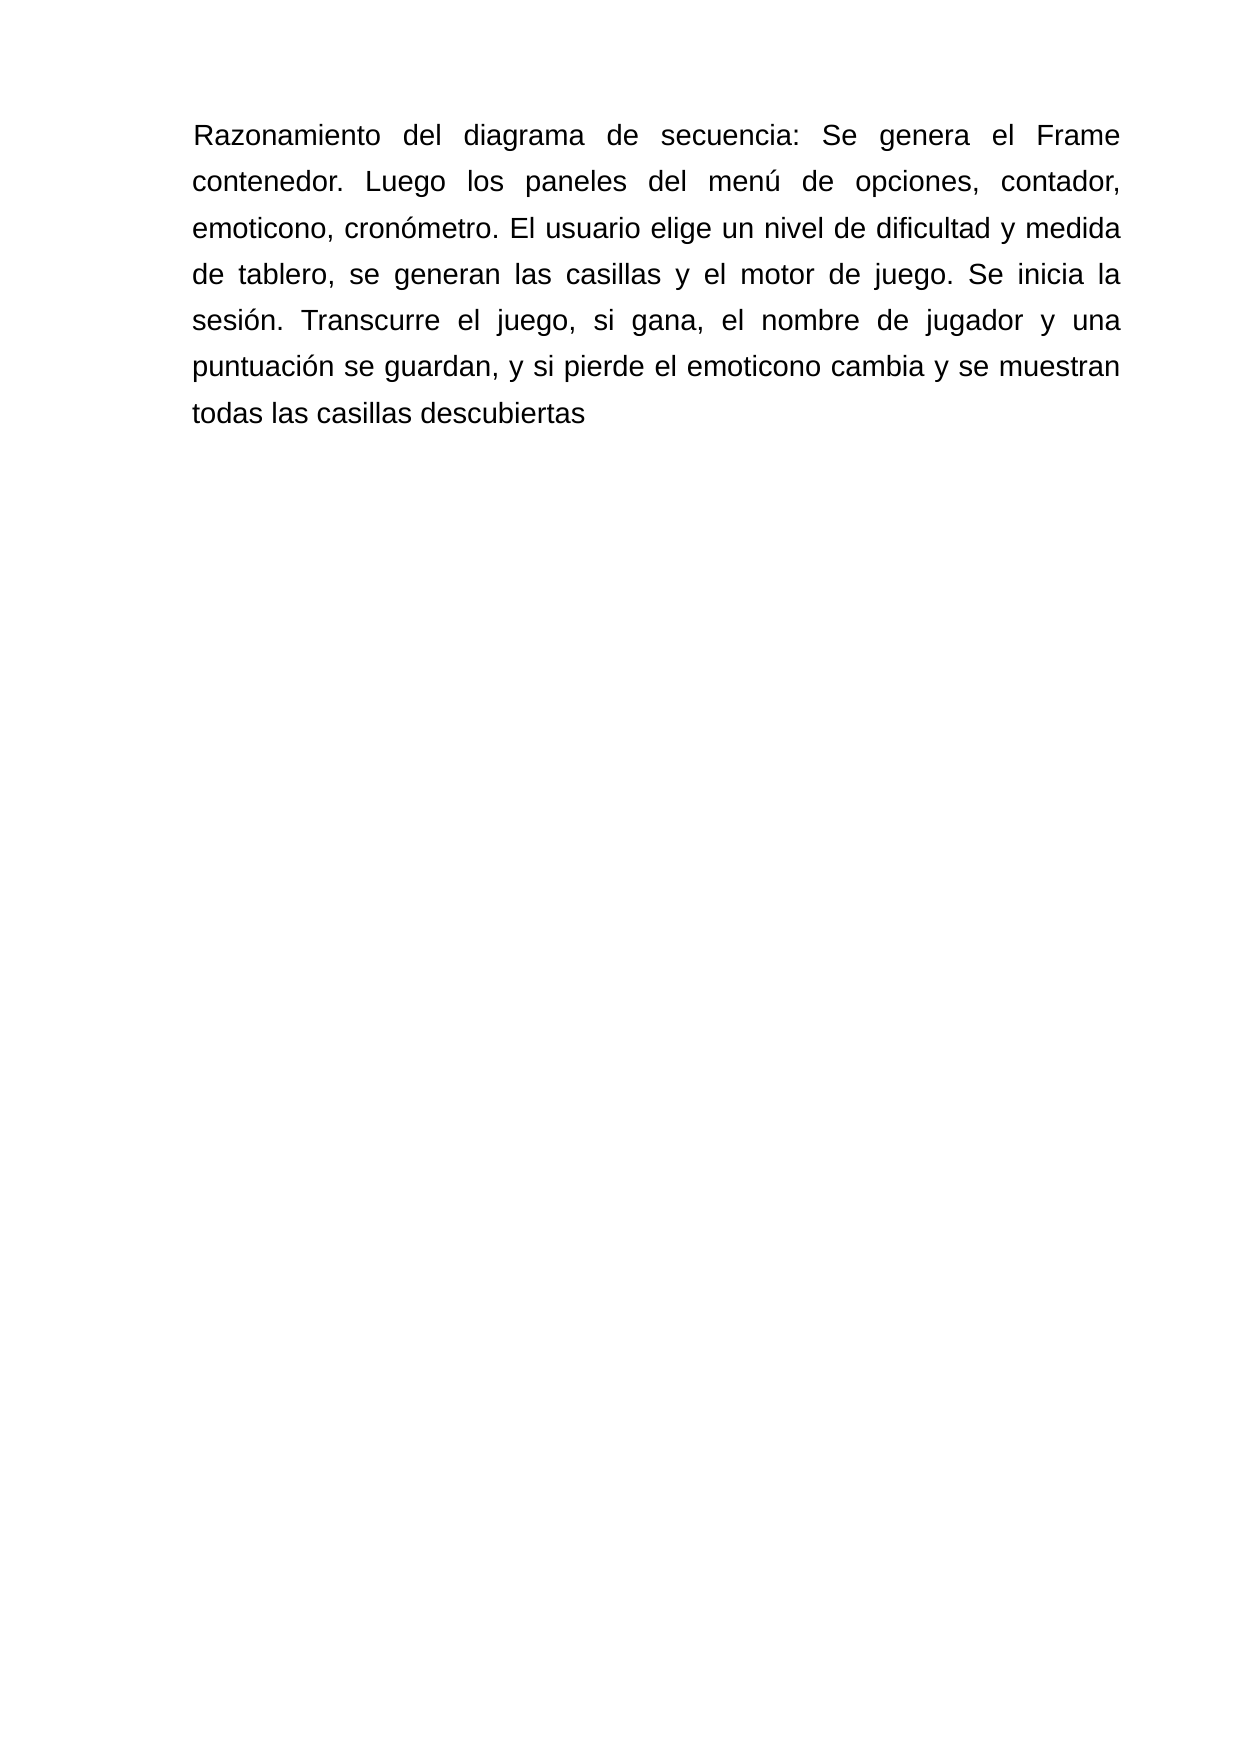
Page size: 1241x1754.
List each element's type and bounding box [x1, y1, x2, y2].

list [192, 118, 1122, 429]
